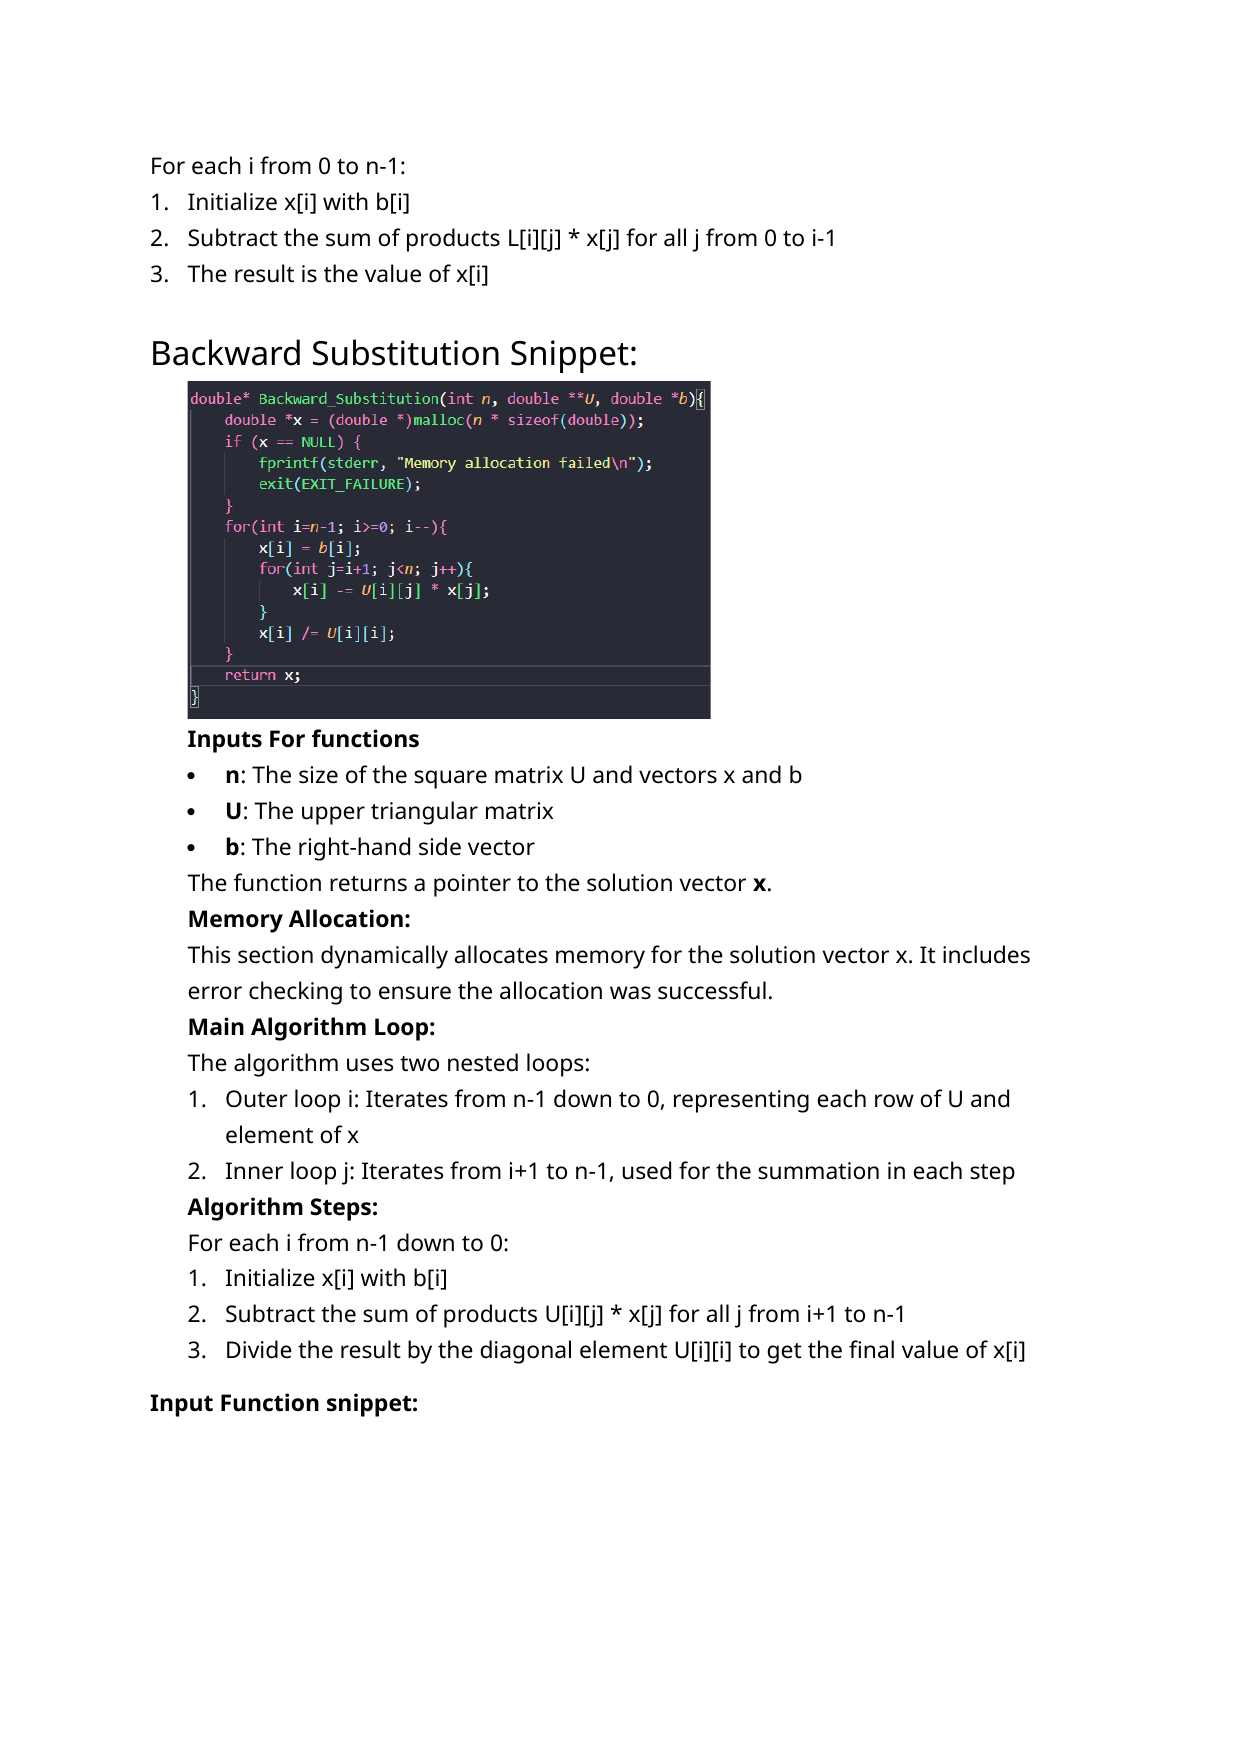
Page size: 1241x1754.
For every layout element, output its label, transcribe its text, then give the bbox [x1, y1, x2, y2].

list For each i from n-1 down to 0: [187, 1226, 1090, 1258]
list The algorithm uses two nested loops: [187, 1047, 1090, 1078]
list The result is the value of x[i] [150, 258, 1090, 289]
list Divide the result by the diagonal element U[i][i] to get the final value of x[i] [187, 1334, 1090, 1366]
list For each i from 0 to n-1: [150, 150, 1090, 181]
list Initialize x[i] with b[i] [187, 1262, 1090, 1294]
list This section dynamically allocates memory for the solution vector x. It includes error checking to ensure the allocation was successful. [187, 939, 1090, 1006]
list Backward Substitution Snippet: [150, 330, 1090, 375]
text Input Function snippet: [150, 1387, 1090, 1418]
list Main Algorithm Loop: [187, 1011, 1090, 1042]
list Subtract the sum of products U[i][j] * x[j] for all j from i+1 to n-1 [187, 1298, 1090, 1329]
list The function returns a pointer to the solution vector x. [187, 867, 1090, 898]
list Subtract the sum of products L[i][j] * x[j] for all j from 0 to i-1 [150, 222, 1090, 253]
list Inputs For functions [187, 723, 1090, 754]
list Outer loop i: Iterates from n-1 down to 0, representing each row of U and element of x [187, 1083, 1090, 1150]
list b: The right-hand side vector [187, 831, 1090, 862]
list Inner loop j: Iterates from i+1 to n-1, used for the summation in each step [187, 1154, 1090, 1186]
list Algorithm Steps: [187, 1191, 1090, 1222]
list n: The size of the square matrix U and vectors x and b [187, 759, 1090, 791]
list Memory Allocation: [187, 903, 1090, 934]
list Initialize x[i] with b[i] [150, 186, 1090, 217]
picture [187, 381, 711, 719]
list U: The upper triangular matrix [187, 795, 1090, 826]
